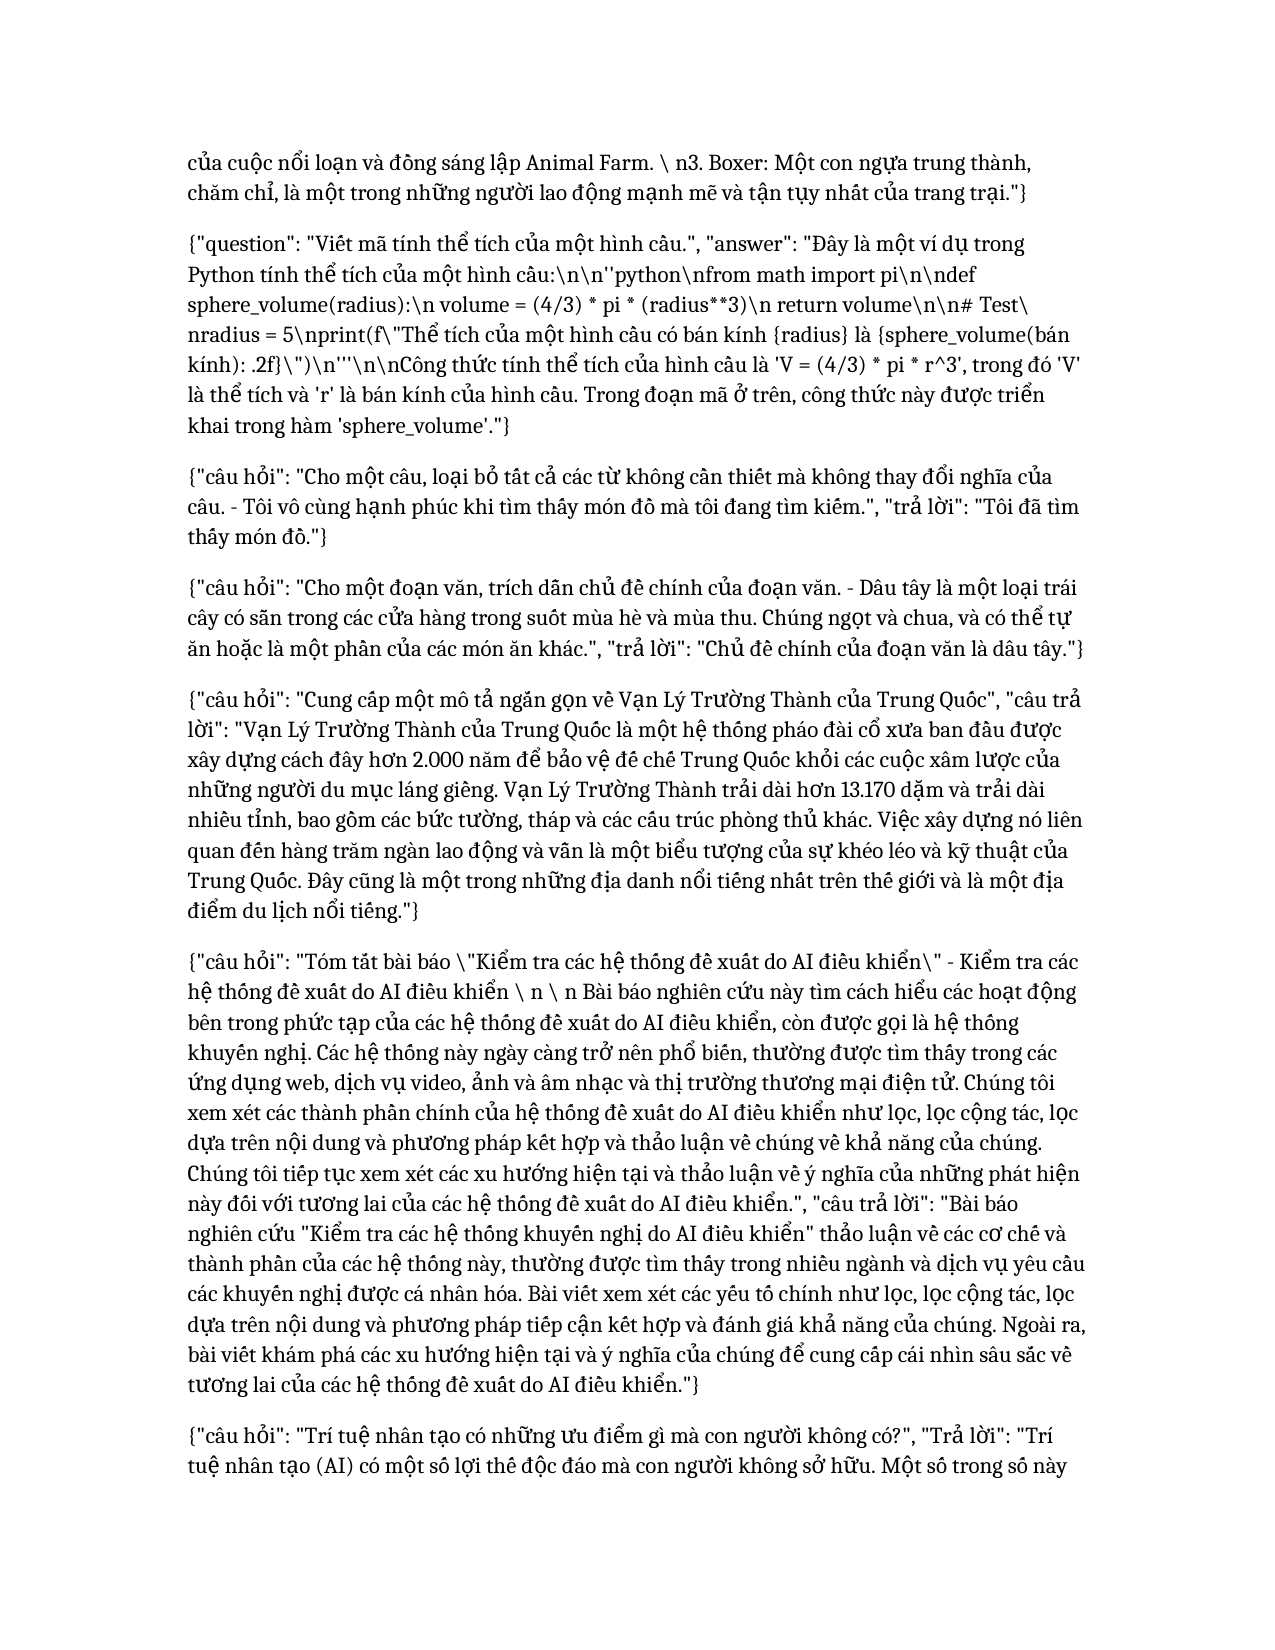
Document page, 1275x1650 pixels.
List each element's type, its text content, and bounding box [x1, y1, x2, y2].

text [187, 150, 1087, 207]
text {"câu hỏi": "Tóm tắt bài báo \"Kiểm tra các hệ thống đề xuất do AI điều khiển\" - Kiểm tra các hệ thống đề xuất do AI điều khiển \ n \ n Bài báo nghiên cứu này tìm cách hiểu các hoạt động bên trong phức tạp của các hệ thống đề xuất do AI điều khiển, còn được gọi là hệ thống khuyến nghị. Các hệ thống này ngày càng trở nên phổ biến, thường được tìm thấy trong các ứng dụng web, dịch vụ video, ảnh và âm nhạc và thị trường thương mại điện tử. Chúng tôi xem xét các thành phần chính của hệ thống đề xuất do AI điều khiển như lọc, lọc cộng tác, lọc dựa trên nội dung và phương pháp kết hợp và thảo luận về chúng về khả năng của chúng. Chúng tôi tiếp tục xem xét các xu hướng hiện tại và thảo luận về ý nghĩa của những phát hiện này đối với tương lai của các hệ thống đề xuất do AI điều khiển.", "câu trả lời": "Bài báo nghiên cứu "Kiểm tra các hệ thống khuyến nghị do AI điều khiển" thảo luận về các cơ chế và thành phần của các hệ thống này, thường được tìm thấy trong nhiều ngành và dịch vụ yêu cầu các khuyến nghị được cá nhân hóa. Bài viết xem xét các yếu tố chính như lọc, lọc cộng tác, lọc dựa trên nội dung và phương pháp tiếp cận kết hợp và đánh giá khả năng của chúng. Ngoài ra, bài viết khám phá các xu hướng hiện tại và ý nghĩa của chúng để cung cấp cái nhìn sâu sắc về tương lai của các hệ thống đề xuất do AI điều khiển."} [187, 949, 1087, 1398]
text {"câu hỏi": "Cho một đoạn văn, trích dẫn chủ đề chính của đoạn văn. - Dâu tây là một loại trái cây có sẵn trong các cửa hàng trong suốt mùa hè và mùa thu. Chúng ngọt và chua, và có thể tự ăn hoặc là một phần của các món ăn khác.", "trả lời": "Chủ đề chính của đoạn văn là dâu tây."} [187, 575, 1087, 662]
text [187, 1423, 1087, 1479]
text {"question": "Viết mã tính thể tích của một hình cầu.", "answer": "Đây là một ví dụ trong Python tính thể tích của một hình cầu:\n\n''python\nfrom math import pi\n\ndef sphere_volume(radius):\n volume = (4/3) * pi * (radius**3)\n return volume\n\n# Test\nradius = 5\nprint(f\"Thể tích của một hình cầu có bán kính {radius} là {sphere_volume(bán kính): .2f}\")\n'''\n\nCông thức tính thể tích của hình cầu là 'V = (4/3) * pi * r^3', trong đó 'V' là thể tích và 'r' là bán kính của hình cầu. Trong đoạn mã ở trên, công thức này được triển khai trong hàm 'sphere_volume'."} [187, 231, 1087, 439]
text {"câu hỏi": "Cung cấp một mô tả ngắn gọn về Vạn Lý Trường Thành của Trung Quốc", "câu trả lời": "Vạn Lý Trường Thành của Trung Quốc là một hệ thống pháo đài cổ xưa ban đầu được xây dựng cách đây hơn 2.000 năm để bảo vệ đế chế Trung Quốc khỏi các cuộc xâm lược của những người du mục láng giềng. Vạn Lý Trường Thành trải dài hơn 13.170 dặm và trải dài nhiều tỉnh, bao gồm các bức tường, tháp và các cấu trúc phòng thủ khác. Việc xây dựng nó liên quan đến hàng trăm ngàn lao động và vẫn là một biểu tượng của sự khéo léo và kỹ thuật của Trung Quốc. Đây cũng là một trong những địa danh nổi tiếng nhất trên thế giới và là một địa điểm du lịch nổi tiếng."} [187, 686, 1087, 924]
text {"câu hỏi": "Cho một câu, loại bỏ tất cả các từ không cần thiết mà không thay đổi nghĩa của câu. - Tôi vô cùng hạnh phúc khi tìm thấy món đồ mà tôi đang tìm kiếm.", "trả lời": "Tôi đã tìm thấy món đồ."} [187, 463, 1087, 550]
